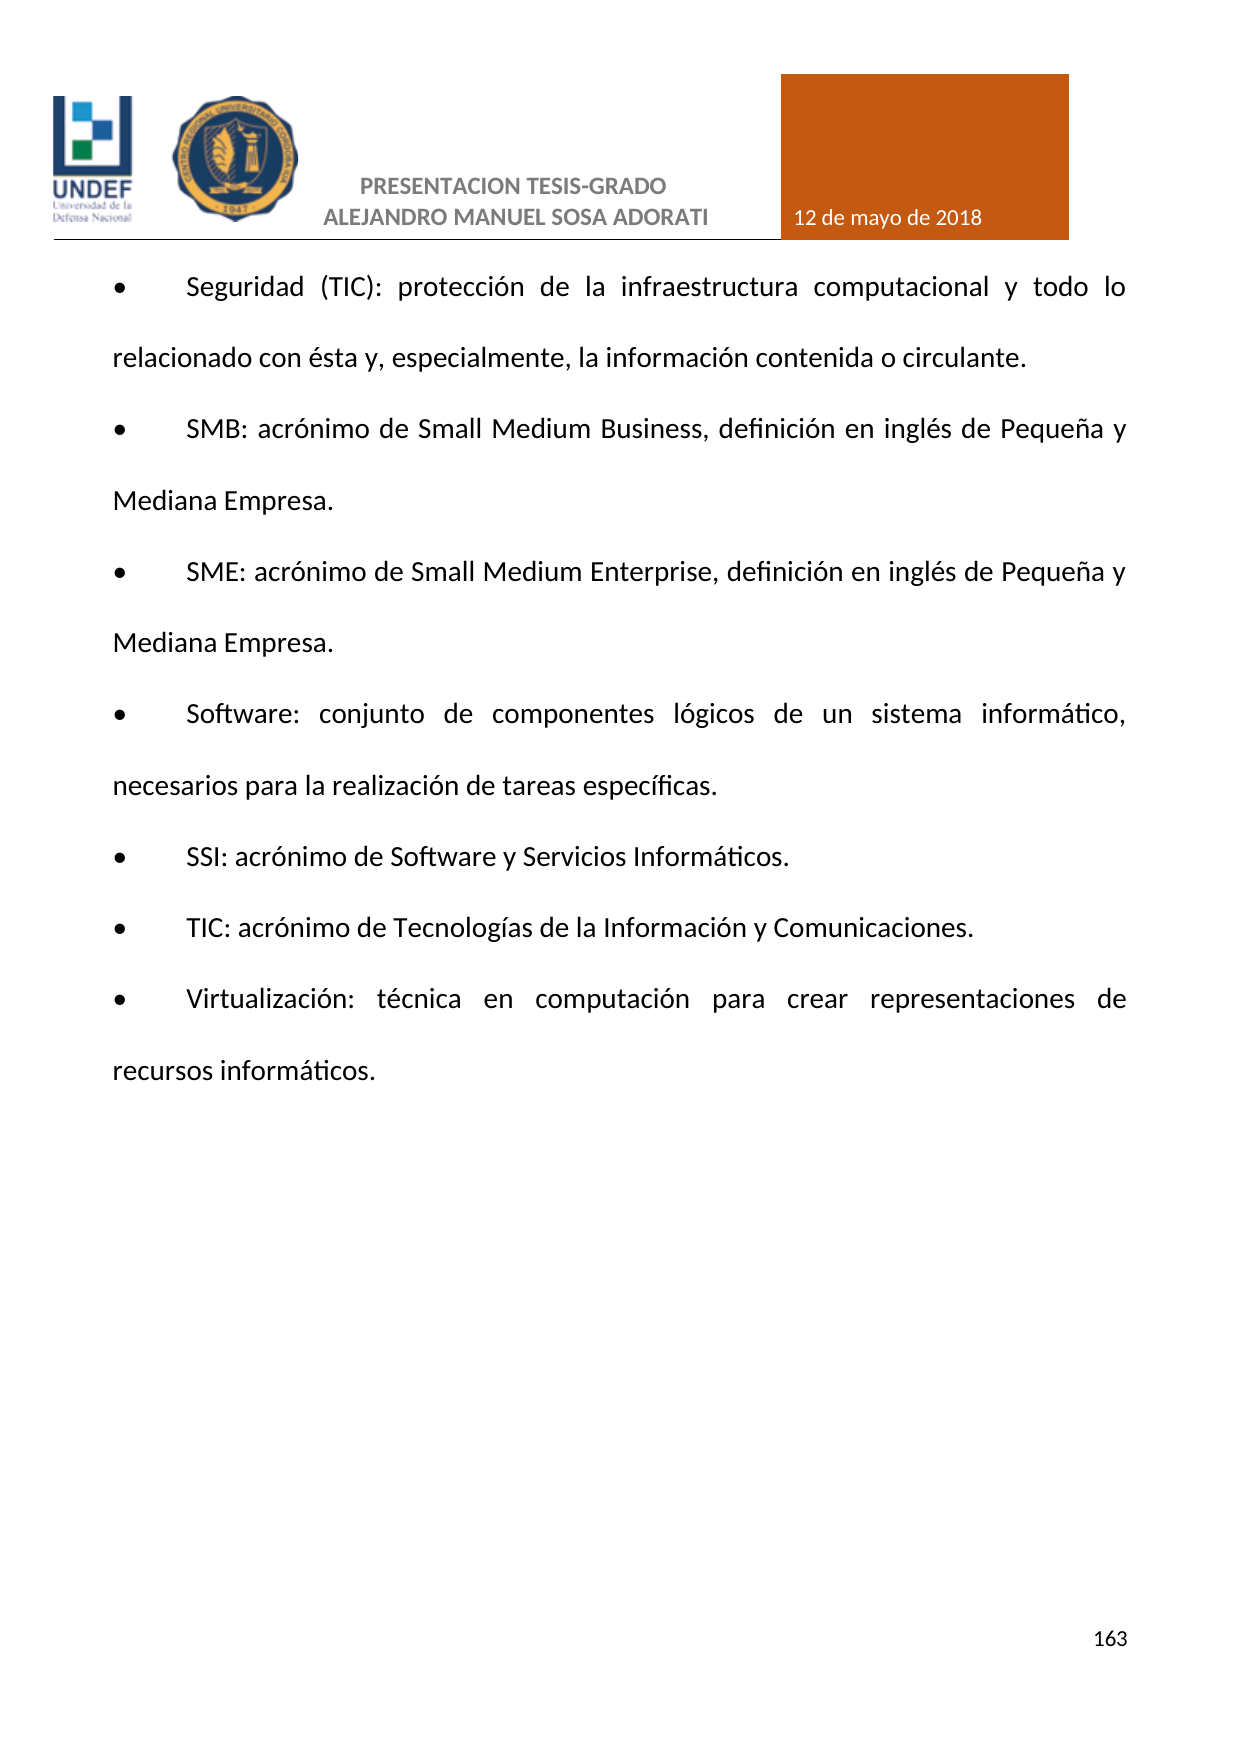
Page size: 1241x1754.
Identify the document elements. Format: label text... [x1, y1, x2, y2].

text • TIC: acrónimo de Tecnologías de la Información y Comunicaciones. [112, 909, 1128, 945]
text • SSI: acrónimo de Software y Servicios Informáticos. [112, 838, 1128, 873]
text • SME: acrónimo de Small Medium Enterprise, definición en inglés de Pequeña y Mediana Empresa. [112, 553, 1128, 660]
text • Software: conjunto de componentes lógicos de un sistema informático, necesarios para la realización de tareas específicas. [112, 695, 1128, 802]
picture [52, 96, 299, 222]
text • Seguridad (TIC): protección de la infraestructura computacional y todo lo relacionado con ésta y, especialmente, la información contenida o circulante. [112, 268, 1128, 375]
text • SMB: acrónimo de Small Medium Business, definición en inglés de Pequeña y Mediana Empresa. [112, 410, 1128, 517]
text • Virtualización: técnica en computación para crear representaciones de recursos informáticos. [112, 980, 1128, 1087]
